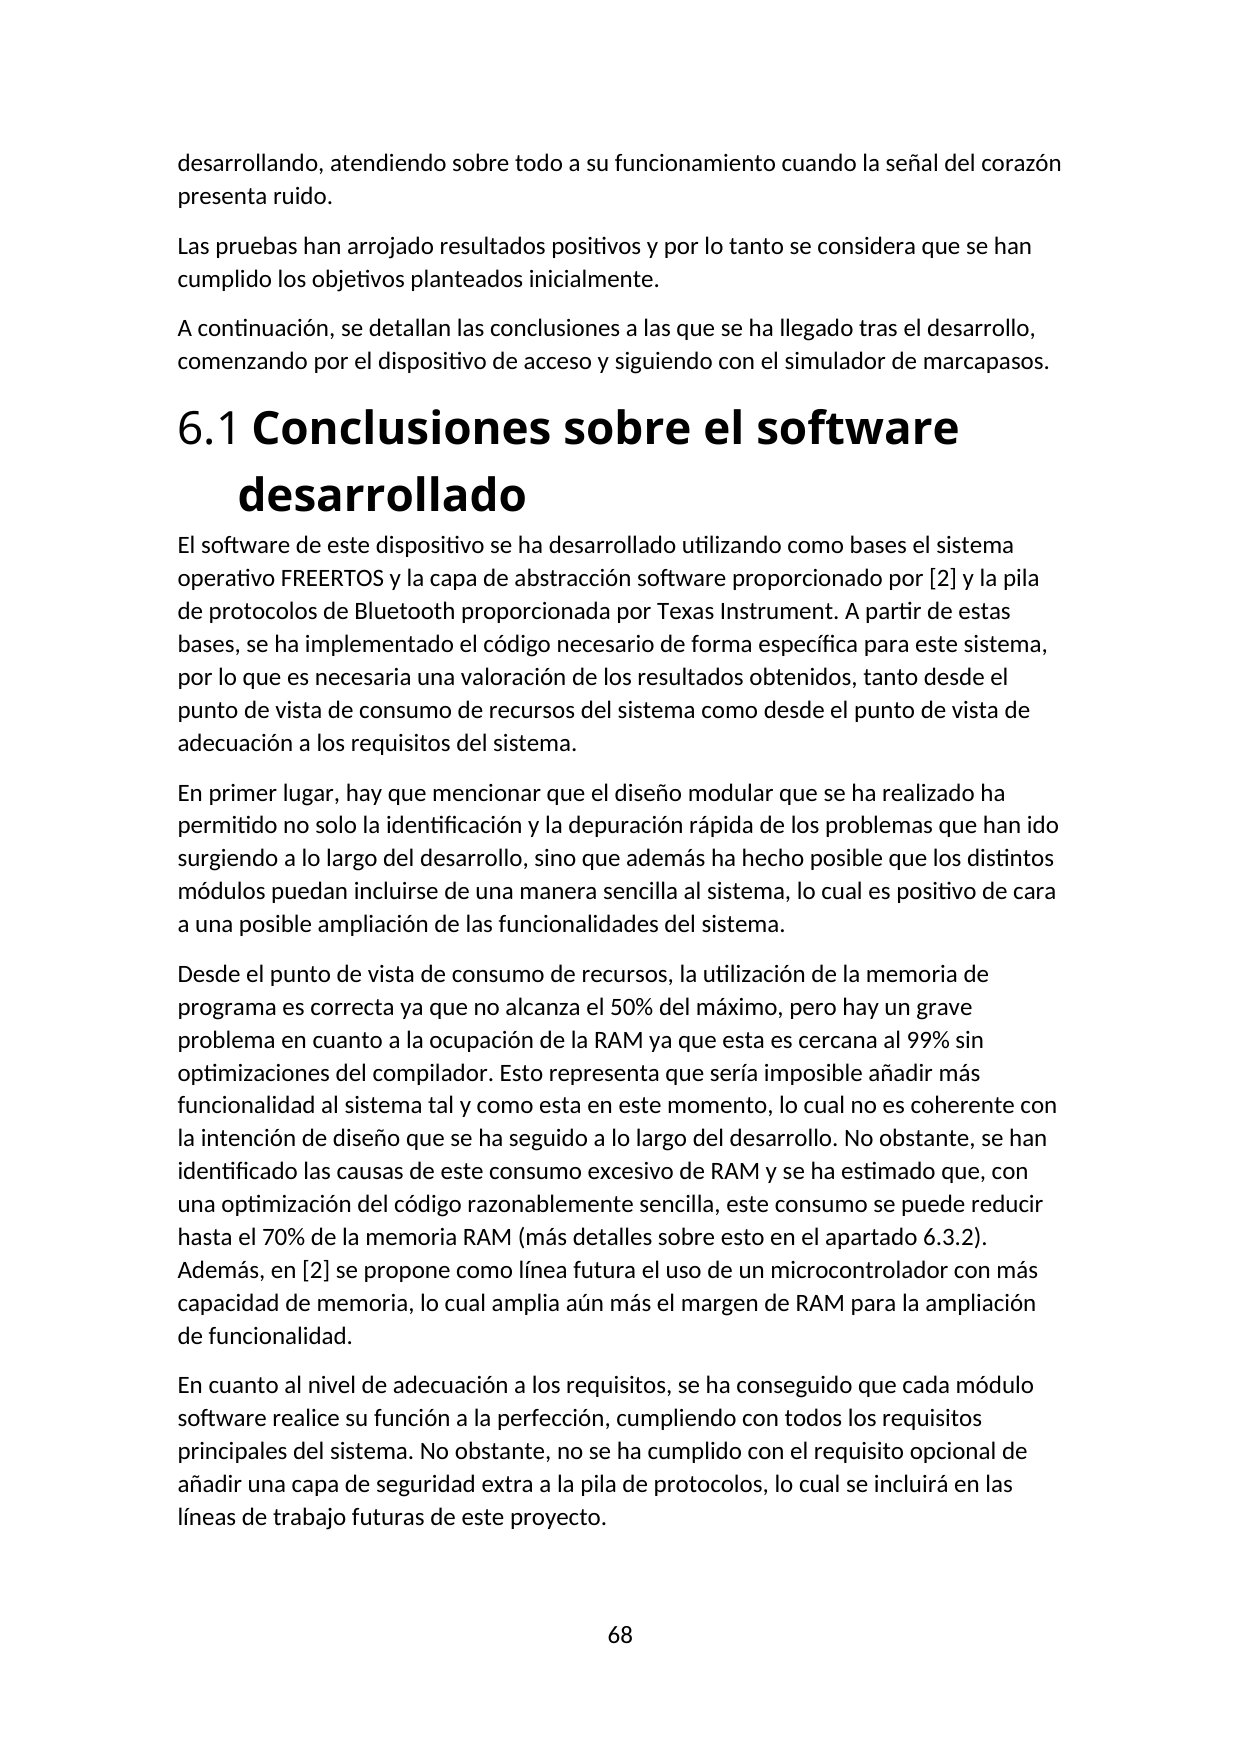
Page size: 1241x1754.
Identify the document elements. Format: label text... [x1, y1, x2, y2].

text En primer lugar, hay que mencionar que el diseño modular que se ha realizado ha permitido no solo la identificación y la depuración rápida de los problemas que han ido surgiendo a lo largo del desarrollo, sino que además ha hecho posible que los distintos módulos puedan incluirse de una manera sencilla al sistema, lo cual es positivo de cara a una posible ampliación de las funcionalidades del sistema. [177, 777, 1063, 939]
text Las pruebas han arrojado resultados positivos y por lo tanto se considera que se han cumplido los objetivos planteados inicialmente. [177, 230, 1063, 293]
text En cuanto al nivel de adecuación a los requisitos, se ha conseguido que cada módulo software realice su función a la perfección, cumpliendo con todos los requisitos principales del sistema. No obstante, no se ha cumplido con el requisito opcional de añadir una capa de seguridad extra a la pila de protocolos, lo cual se incluirá en las líneas de trabajo futuras de este proyecto. [177, 1370, 1063, 1532]
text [177, 148, 1063, 211]
text A continuación, se detallan las conclusiones a las que se ha llegado tras el desarrollo, comenzando por el dispositivo de acceso y siguiendo con el simulador de marcapasos. [177, 313, 1063, 376]
subtitle Conclusiones sobre el software desarrollado [177, 395, 1063, 525]
text Desde el punto de vista de consumo de recursos, la utilización de la memoria de programa es correcta ya que no alcanza el 50% del máximo, pero hay un grave problema en cuanto a la ocupación de la RAM ya que esta es cercana al 99% sin optimizaciones del compilador. Esto representa que sería imposible añadir más funcionalidad al sistema tal y como esta en este momento, lo cual no es coherente con la intención de diseño que se ha seguido a lo largo del desarrollo. No obstante, se han identificado las causas de este consumo excesivo de RAM y se ha estimado que, con una optimización del código razonablemente sencilla, este consumo se puede reducir hasta el 70% de la memoria RAM (más detalles sobre esto en el apartado 6.3.2). Además, en [2] se propone como línea futura el uso de un microcontrolador con más capacidad de memoria, lo cual amplia aún más el margen de RAM para la ampliación de funcionalidad. [177, 958, 1063, 1351]
text El software de este dispositivo se ha desarrollado utilizando como bases el sistema operativo FREERTOS y la capa de abstracción software proporcionado por [2] y la pila de protocolos de Bluetooth proporcionada por Texas Instrument. A partir de estas bases, se ha implementado el código necesario de forma específica para este sistema, por lo que es necesaria una valoración de los resultados obtenidos, tanto desde el punto de vista de consumo de recursos del sistema como desde el punto de vista de adecuación a los requisitos del sistema. [177, 530, 1063, 758]
